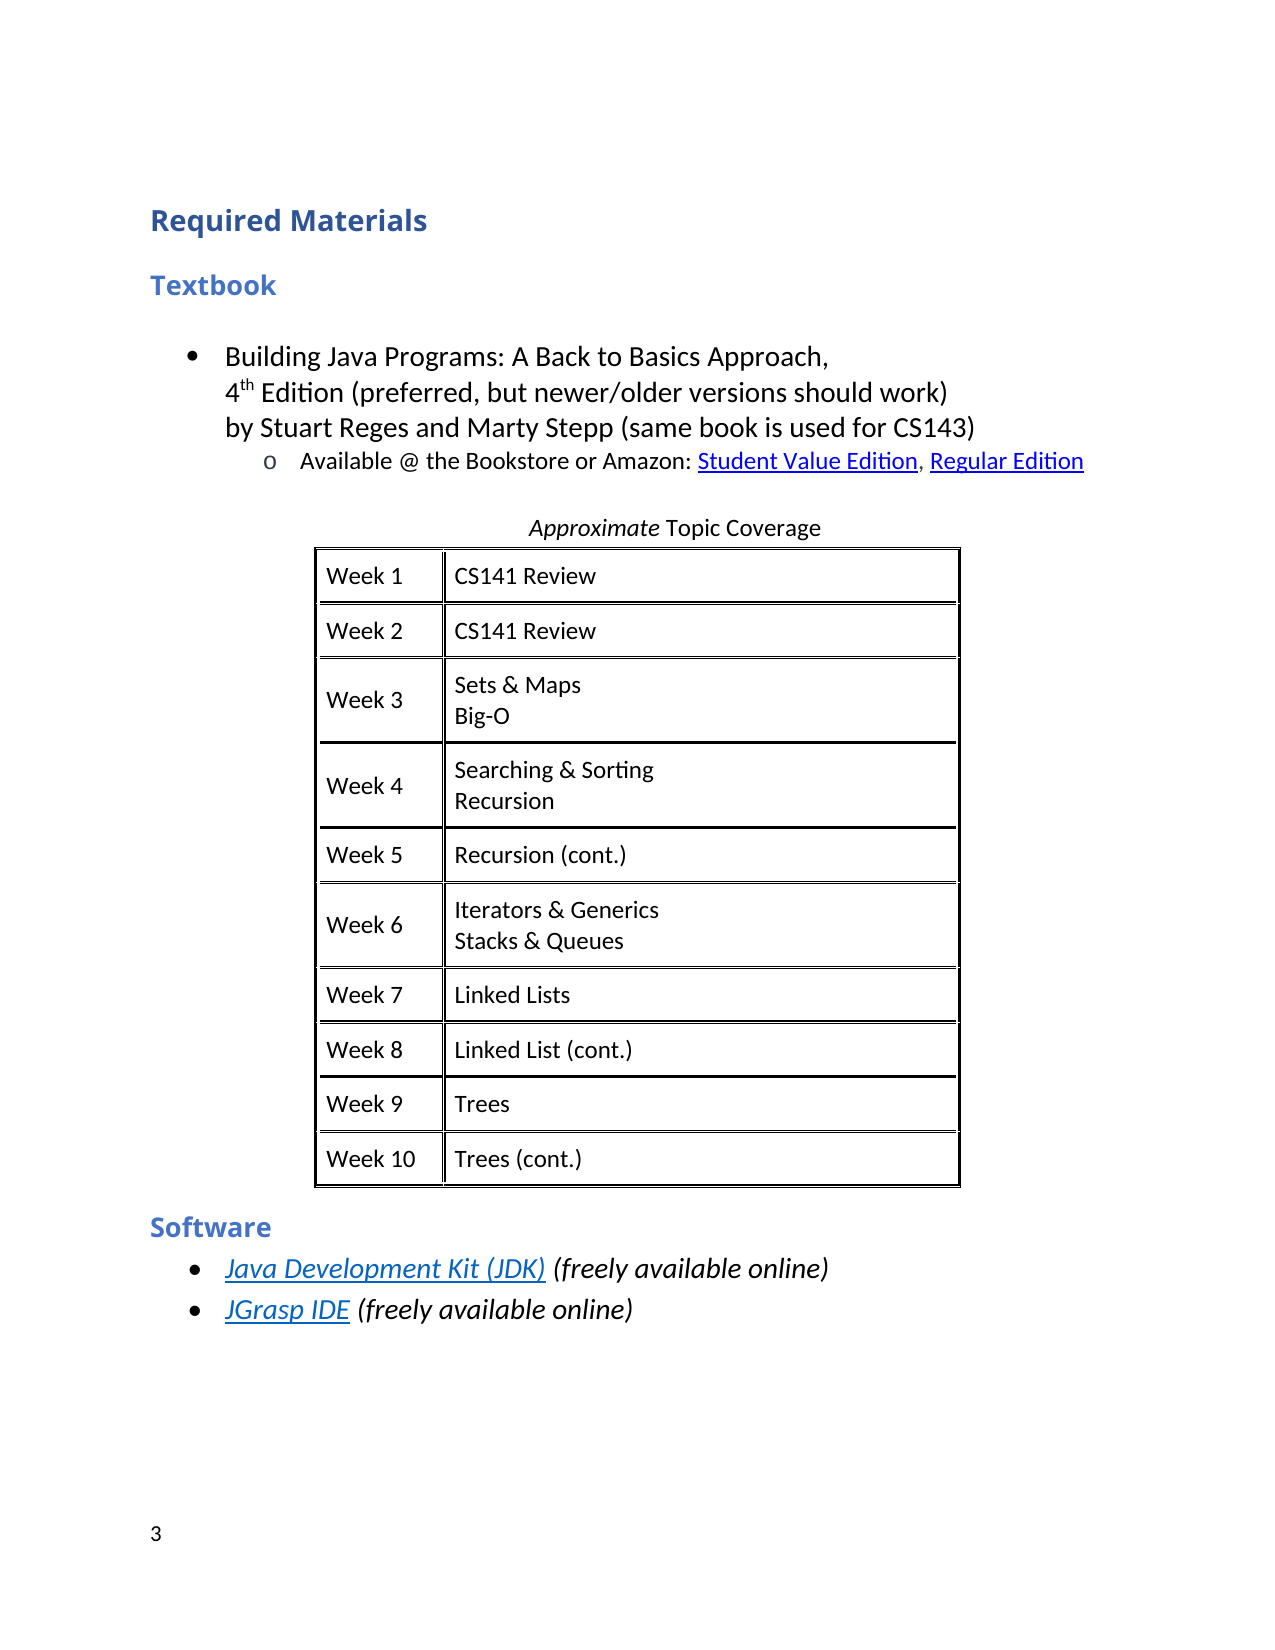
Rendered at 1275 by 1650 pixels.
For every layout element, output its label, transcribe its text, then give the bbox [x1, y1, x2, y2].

subtitle Required Materials [150, 200, 1125, 240]
table_cell Week 3 [316, 656, 444, 741]
table_cell Recursion (cont.) [446, 826, 958, 881]
table_cell Week 7 [316, 966, 444, 1020]
list Building Java Programs: A Back to Basics Approach, [187, 338, 1125, 374]
table_cell Week 9 [317, 1075, 442, 1129]
table_header CS141 Review [444, 550, 958, 601]
list Available @ the Bookstore or Amazon: Student Value Edition, Regular Edition [262, 445, 1125, 477]
table_cell Linked Lists [444, 966, 959, 1020]
table_cell Linked List (cont.) [446, 1020, 959, 1075]
table_cell Week 4 [317, 741, 442, 826]
table_cell Sets & Maps Big-O [444, 656, 959, 741]
table_cell Week 6 [316, 881, 444, 966]
list Approximate Topic Coverage [225, 512, 1125, 542]
list 4th Edition (preferred, but newer/older versions should work) by Stuart Reges and Marty Stepp (same book is used for CS143) [225, 374, 1125, 445]
table_cell Week 8 [317, 1020, 442, 1075]
subtitle Software [150, 1208, 1125, 1245]
table_header Week 1 [316, 548, 444, 601]
table_cell Searching & Sorting Recursion [446, 741, 958, 826]
table_cell Week 10 [317, 1130, 444, 1184]
table_cell Week 2 [317, 601, 442, 656]
list JGrasp IDE (freely available online) [187, 1291, 1125, 1327]
table_cell Week 5 [317, 826, 442, 881]
table_cell CS141 Review [446, 601, 959, 656]
table_cell Iterators & Generics Stacks & Queues [444, 881, 959, 966]
table_cell Trees (cont.) [444, 1130, 959, 1184]
list Java Development Kit (JDK) (freely available online) [187, 1251, 1125, 1286]
table_cell Trees [446, 1075, 958, 1129]
subtitle Textbook [150, 266, 1125, 303]
